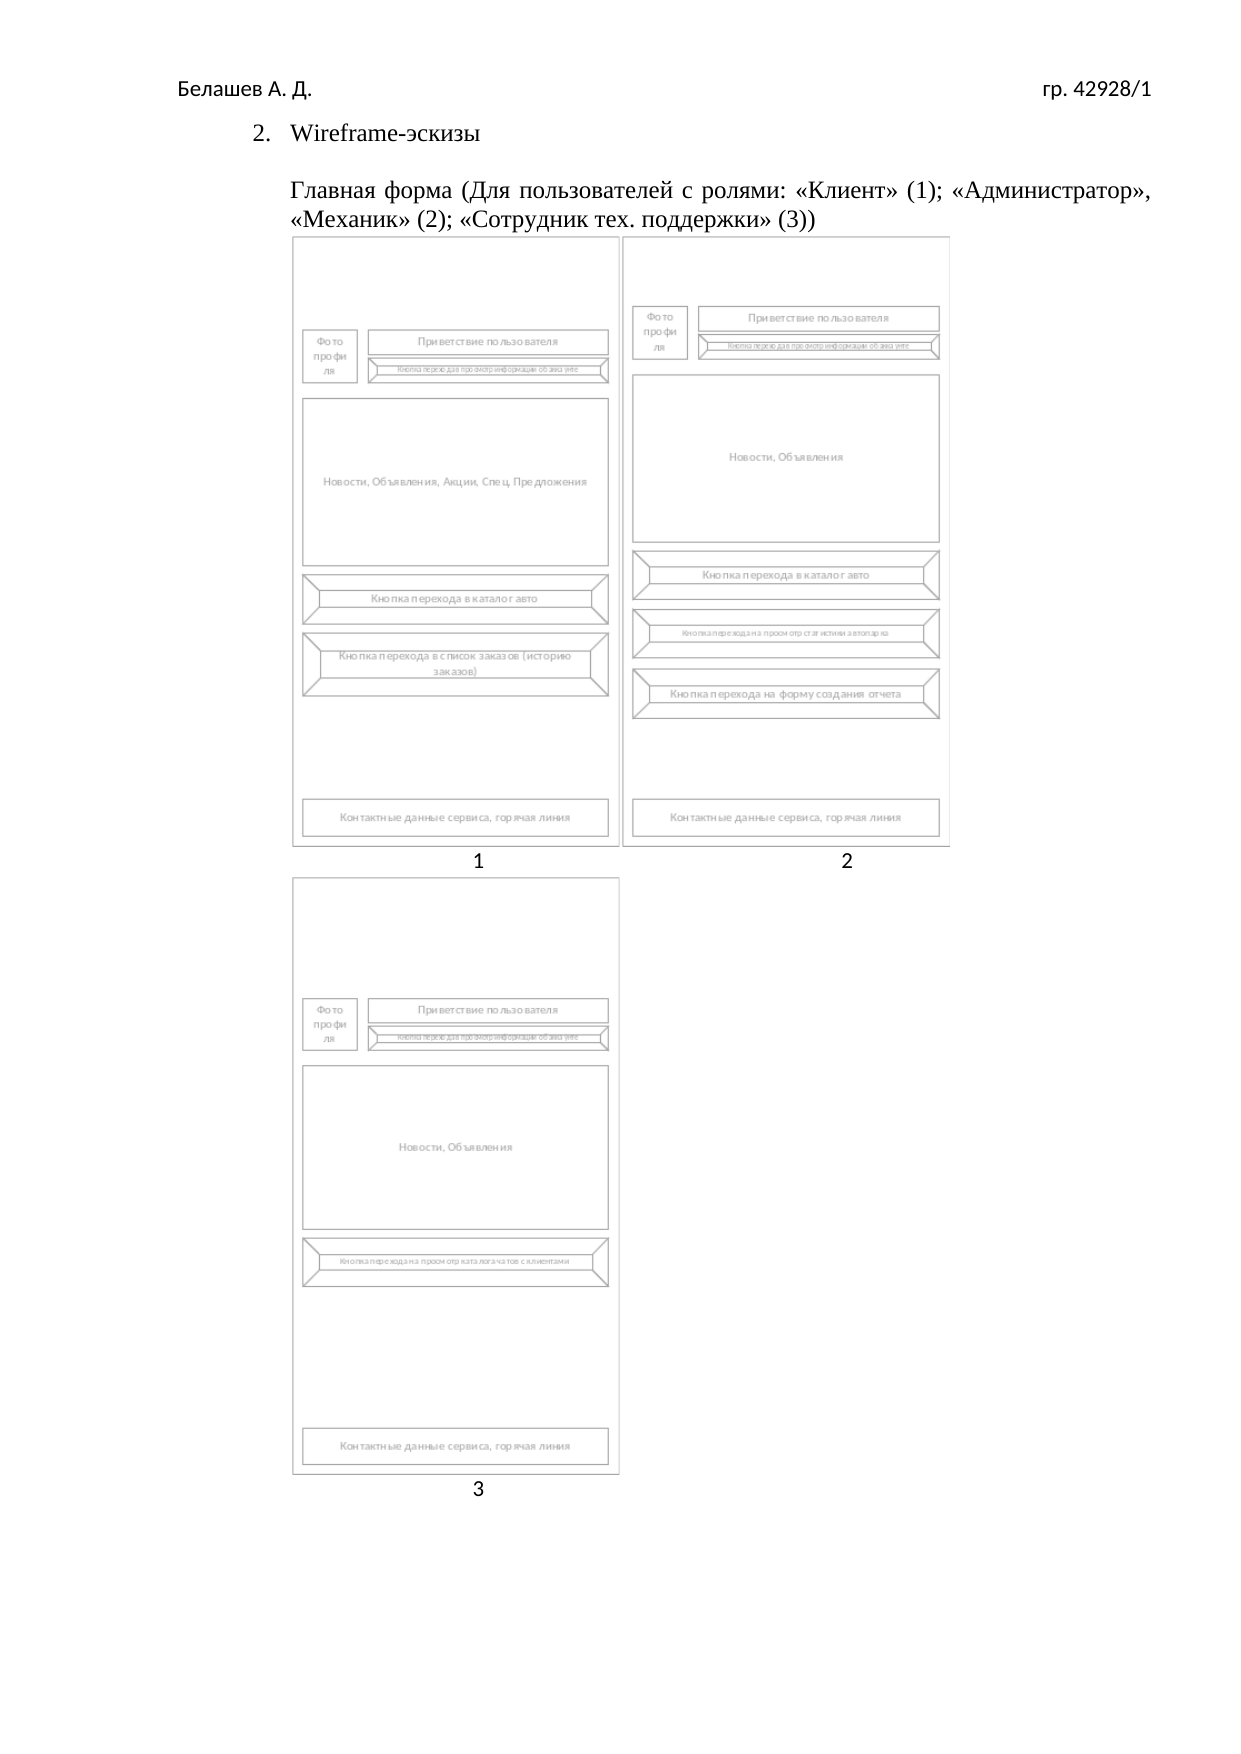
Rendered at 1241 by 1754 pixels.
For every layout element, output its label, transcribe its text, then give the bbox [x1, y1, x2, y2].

list Главная форма (Для пользователей с ролями: «Клиент» (1); «Администратор», «Механик» (2); «Сотрудник тех. поддержки» (3)) [290, 176, 1152, 233]
list Wireframe-эскизы [252, 118, 1152, 147]
list 2 [472, 847, 1152, 874]
text 3 [289, 1474, 1152, 1503]
